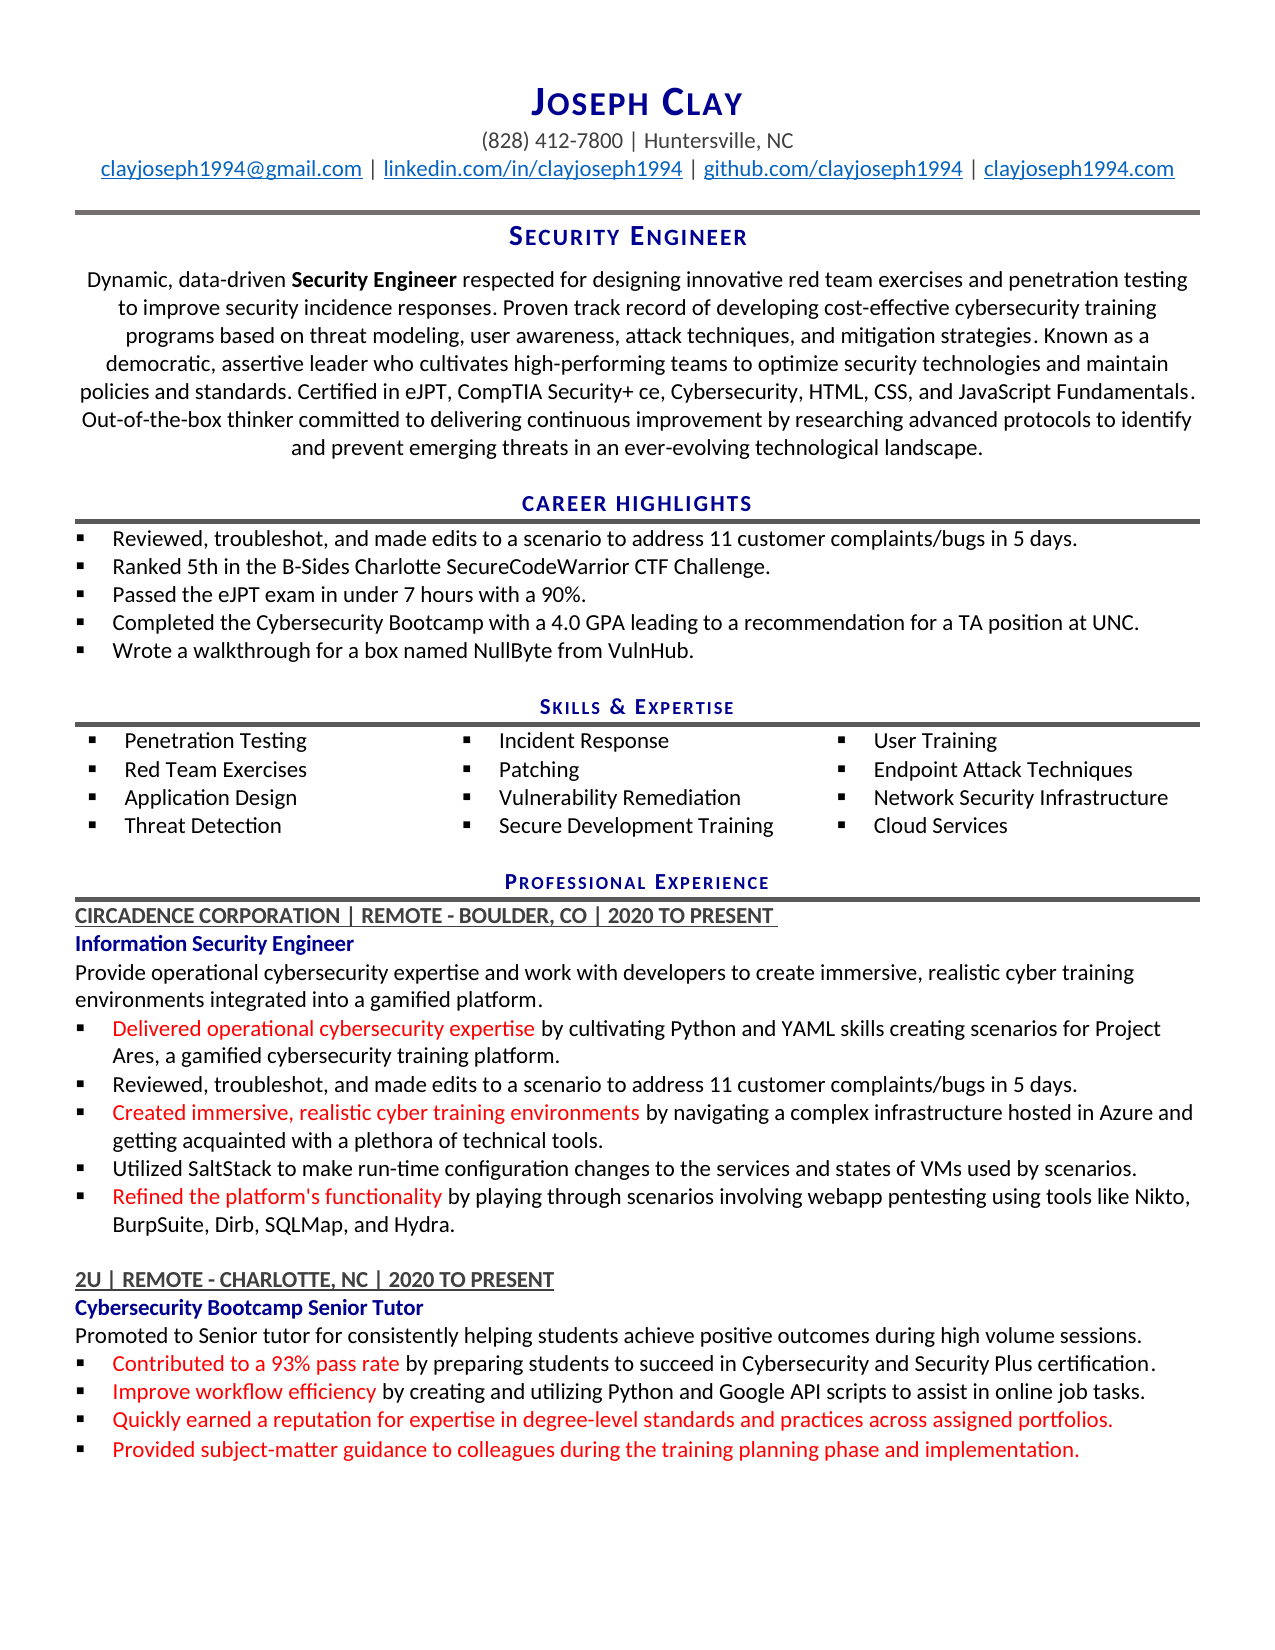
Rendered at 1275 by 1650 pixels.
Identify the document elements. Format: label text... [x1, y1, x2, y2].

table_cell Cloud Services [825, 811, 1199, 839]
table_cell Endpoint Attack Techniques [825, 755, 1199, 783]
table_header User Training [825, 727, 1199, 755]
list Completed the Cybersecurity Bootcamp with a 4.0 GPA leading to a recommendation for a TA position at UNC. [75, 608, 1200, 636]
list Passed the eJPT exam in under 7 hours with a 90%. [75, 580, 1200, 608]
text Security Engineer [75, 215, 1200, 252]
list Ranked 5th in the B-Sides Charlotte SecureCodeWarrior CTF Challenge. [75, 552, 1200, 580]
table_cell Network Security Infrastructure [825, 783, 1199, 811]
text Skills & Expertise [75, 692, 1200, 722]
text Professional Experience [75, 867, 1200, 897]
list Improve workflow efficiency by creating and utilizing Python and Google API scripts to assist in online job tasks. [75, 1377, 1200, 1405]
text Circadence Corporation | Remote - Boulder, CO | 2020 to Present [75, 902, 1200, 929]
text 2U | Remote - Charlotte, NC | 2020 TO Present [75, 1265, 1200, 1293]
list Contributed to a 93% pass rate by preparing students to succeed in Cybersecurity and Security Plus certification. [75, 1349, 1200, 1377]
list Reviewed, troubleshot, and made edits to a scenario to address 11 customer complaints/bugs in 5 days. [75, 524, 1200, 552]
text clayjoseph1994@gmail.com | linkedin.com/in/clayjoseph1994 | github.com/clayjoseph1994 | clayjoseph1994.com [75, 154, 1200, 182]
text Provide operational cybersecurity expertise and work with developers to create immersive, realistic cyber training environments integrated into a gamified platform. [75, 958, 1200, 1014]
table_cell Secure Development Training [450, 811, 825, 839]
text Information Security Engineer [75, 929, 1200, 958]
list Wrote a walkthrough for a box named NullByte from VulnHub. [75, 636, 1200, 664]
list Delivered operational cybersecurity expertise by cultivating Python and YAML skills creating scenarios for Project Ares, a gamified cybersecurity training platform. [75, 1014, 1200, 1070]
list Quickly earned a reputation for expertise in degree-level standards and practices across assigned portfolios. [75, 1405, 1200, 1433]
table_cell Patching [450, 755, 825, 783]
table_cell Application Design [76, 783, 450, 811]
table_cell Vulnerability Remediation [450, 783, 825, 811]
text Dynamic, data-driven Security Engineer respected for designing innovative red team exercises and penetration testing to improve security incidence responses. Proven track record of developing cost-effective cybersecurity training programs based on threat modeling, user awareness, attack techniques, and mitigation strategies. Known as a democratic, assertive leader who cultivates high-performing teams to optimize security technologies and maintain policies and standards. Certified in eJPT, CompTIA Security+ ce, Cybersecurity, HTML, CSS, and JavaScript Fundamentals. Out-of-the-box thinker committed to delivering continuous improvement by researching advanced protocols to identify and prevent emerging threats in an ever-evolving technological landscape. [75, 265, 1200, 461]
text (828) 412-7800 | Huntersville, NC [75, 126, 1200, 154]
list Reviewed, troubleshot, and made edits to a scenario to address 11 customer complaints/bugs in 5 days. [75, 1070, 1200, 1098]
table_header Incident Response [450, 727, 825, 755]
table_header Penetration Testing [76, 727, 450, 755]
text Joseph Clay [75, 75, 1200, 126]
table_cell Threat Detection [76, 811, 450, 839]
text Cybersecurity Bootcamp Senior Tutor [75, 1293, 1200, 1321]
list Created immersive, realistic cyber training environments by navigating a complex infrastructure hosted in Azure and getting acquainted with a plethora of technical tools. [75, 1098, 1200, 1154]
list Utilized SaltStack to make run-time configuration changes to the services and states of VMs used by scenarios. [75, 1154, 1200, 1182]
list Provided subject-matter guidance to colleagues during the training planning phase and implementation. [75, 1436, 1200, 1464]
text Promoted to Senior tutor for consistently helping students achieve positive outcomes during high volume sessions. [75, 1321, 1200, 1349]
list Refined the platform's functionality by playing through scenarios involving webapp pentesting using tools like Nikto, BurpSuite, Dirb, SQLMap, and Hydra. [75, 1182, 1200, 1238]
table_cell Red Team Exercises [76, 755, 450, 783]
text CAREER HIGHLIGHTS [75, 489, 1200, 519]
